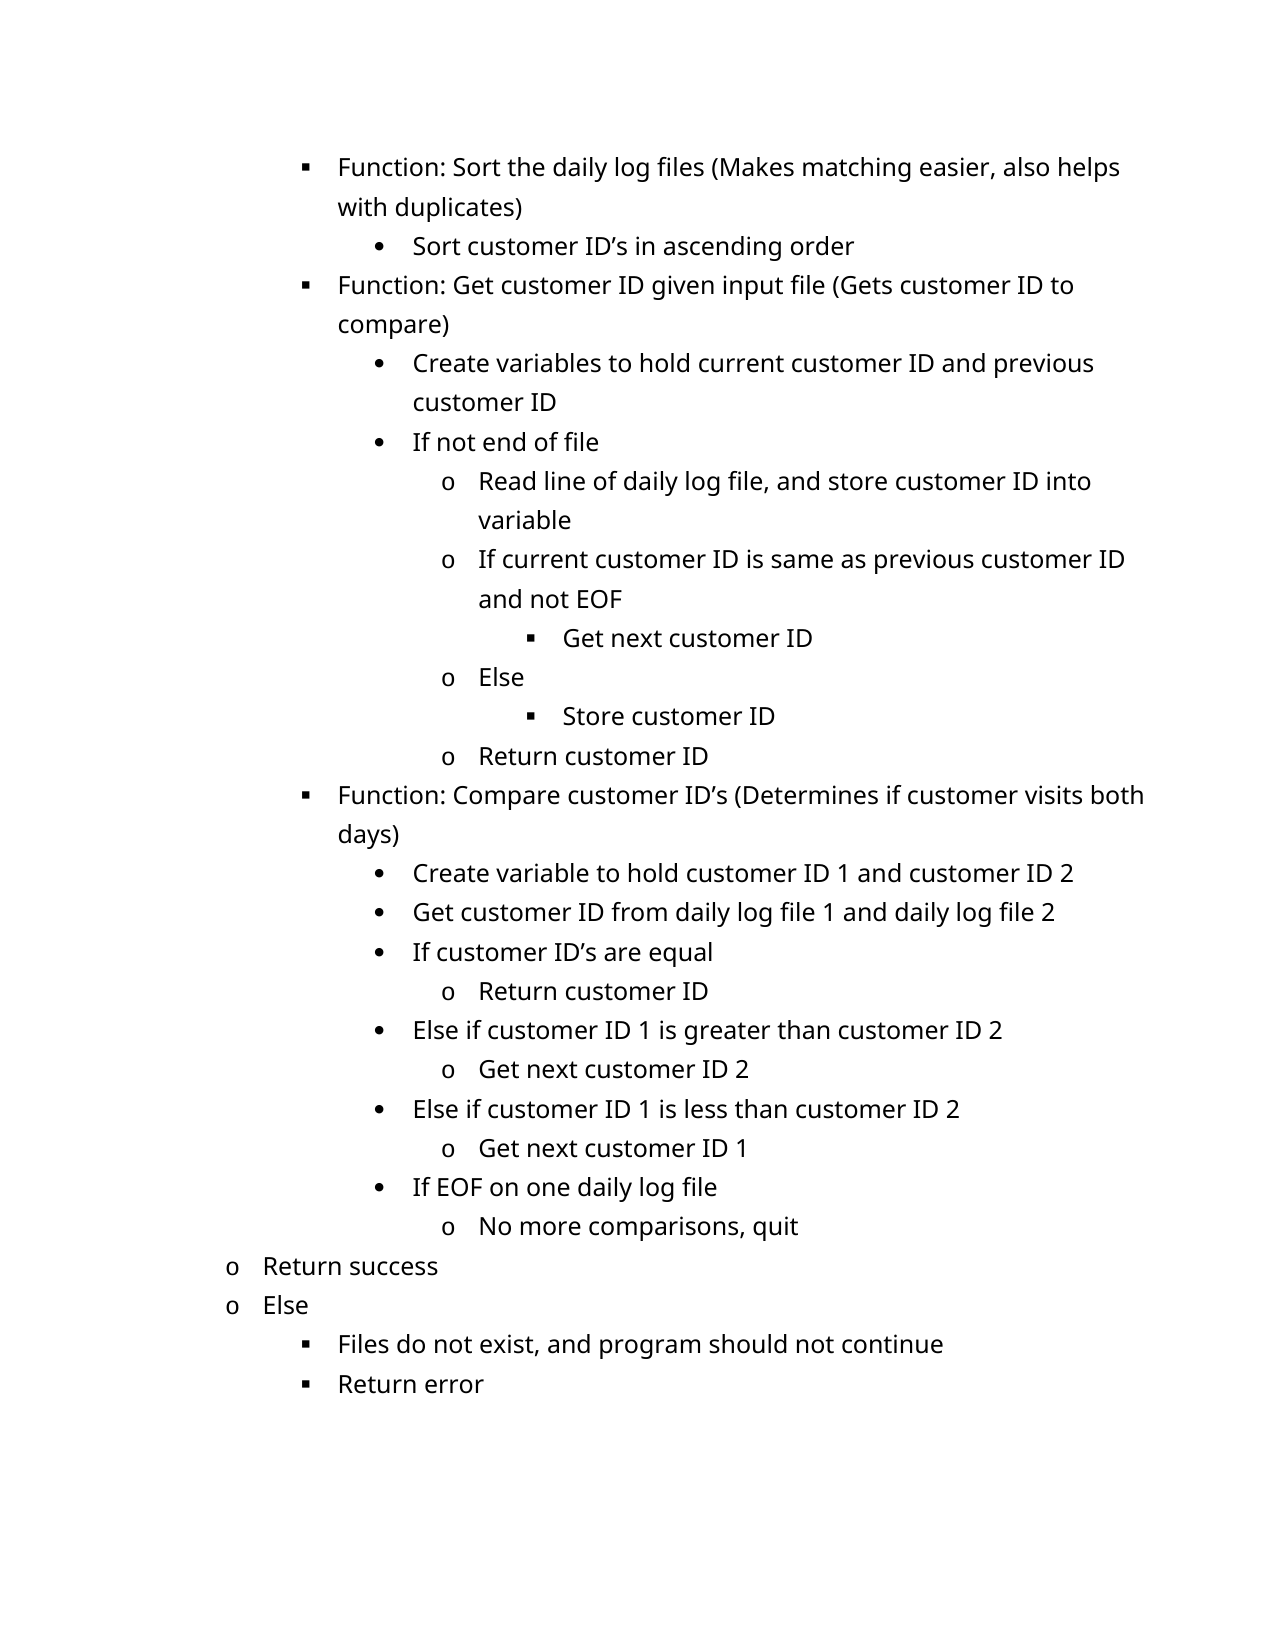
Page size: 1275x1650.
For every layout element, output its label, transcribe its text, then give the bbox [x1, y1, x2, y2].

list Read line of daily log file, and store customer ID into variable [441, 463, 1162, 537]
list Return customer ID [441, 738, 1162, 772]
list Files do not exist, and program should not continue [300, 1327, 1162, 1361]
list Else [441, 659, 1162, 694]
list Get customer ID from daily log file 1 and daily log file 2 [375, 895, 1162, 929]
list Else if customer ID 1 is less than customer ID 2 [375, 1091, 1162, 1125]
list Function: Get customer ID given input file (Gets customer ID to compare) [300, 267, 1162, 341]
list If EOF on one daily log file [375, 1170, 1162, 1204]
list If current customer ID is same as previous customer ID and not EOF [441, 542, 1162, 615]
list Function: Compare customer ID’s (Determines if customer visits both days) [300, 777, 1162, 851]
list Return success [225, 1248, 1162, 1283]
list Get next customer ID 2 [441, 1052, 1162, 1086]
list Get next customer ID [525, 620, 1162, 654]
list Store customer ID [525, 699, 1162, 733]
list No more comparisons, quit [441, 1209, 1162, 1243]
list Create variables to hold current customer ID and previous customer ID [375, 346, 1162, 419]
list If customer ID’s are equal [375, 934, 1162, 968]
list Sort customer ID’s in ascending order [375, 228, 1162, 262]
list Return error [300, 1366, 1162, 1400]
list Create variable to hold customer ID 1 and customer ID 2 [375, 856, 1162, 890]
list If not end of file [375, 424, 1162, 458]
list Else [225, 1288, 1162, 1322]
list Else if customer ID 1 is greater than customer ID 2 [375, 1013, 1162, 1047]
list Function: Sort the daily log files (Makes matching easier, also helps with duplicates) [300, 150, 1162, 223]
list Return customer ID [441, 973, 1162, 1008]
list Get next customer ID 1 [441, 1130, 1162, 1165]
